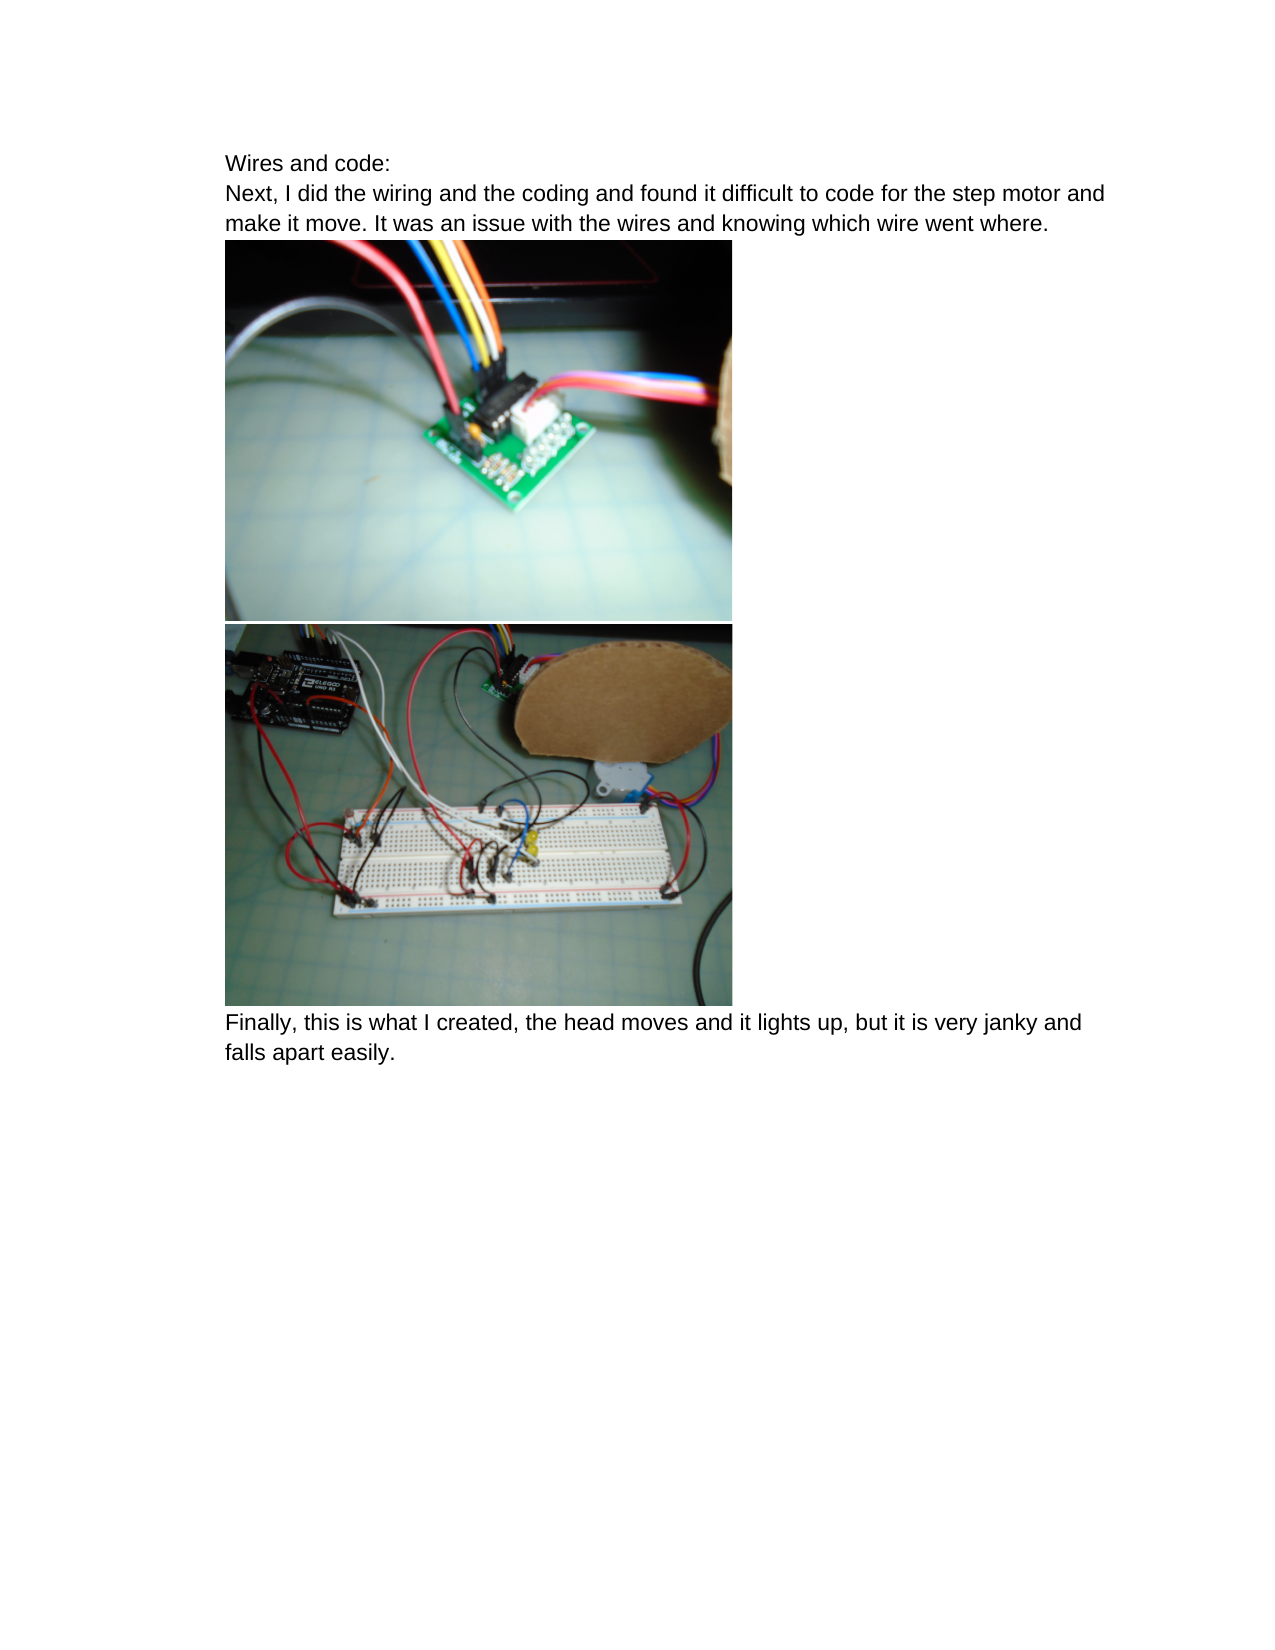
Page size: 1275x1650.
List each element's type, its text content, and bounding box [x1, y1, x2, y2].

picture [225, 624, 733, 1006]
text Finally, this is what I created, the head moves and it lights up, but it is very janky and falls apart easily. [225, 1009, 1125, 1066]
text Wires and code: [225, 150, 1125, 176]
picture [225, 240, 733, 621]
